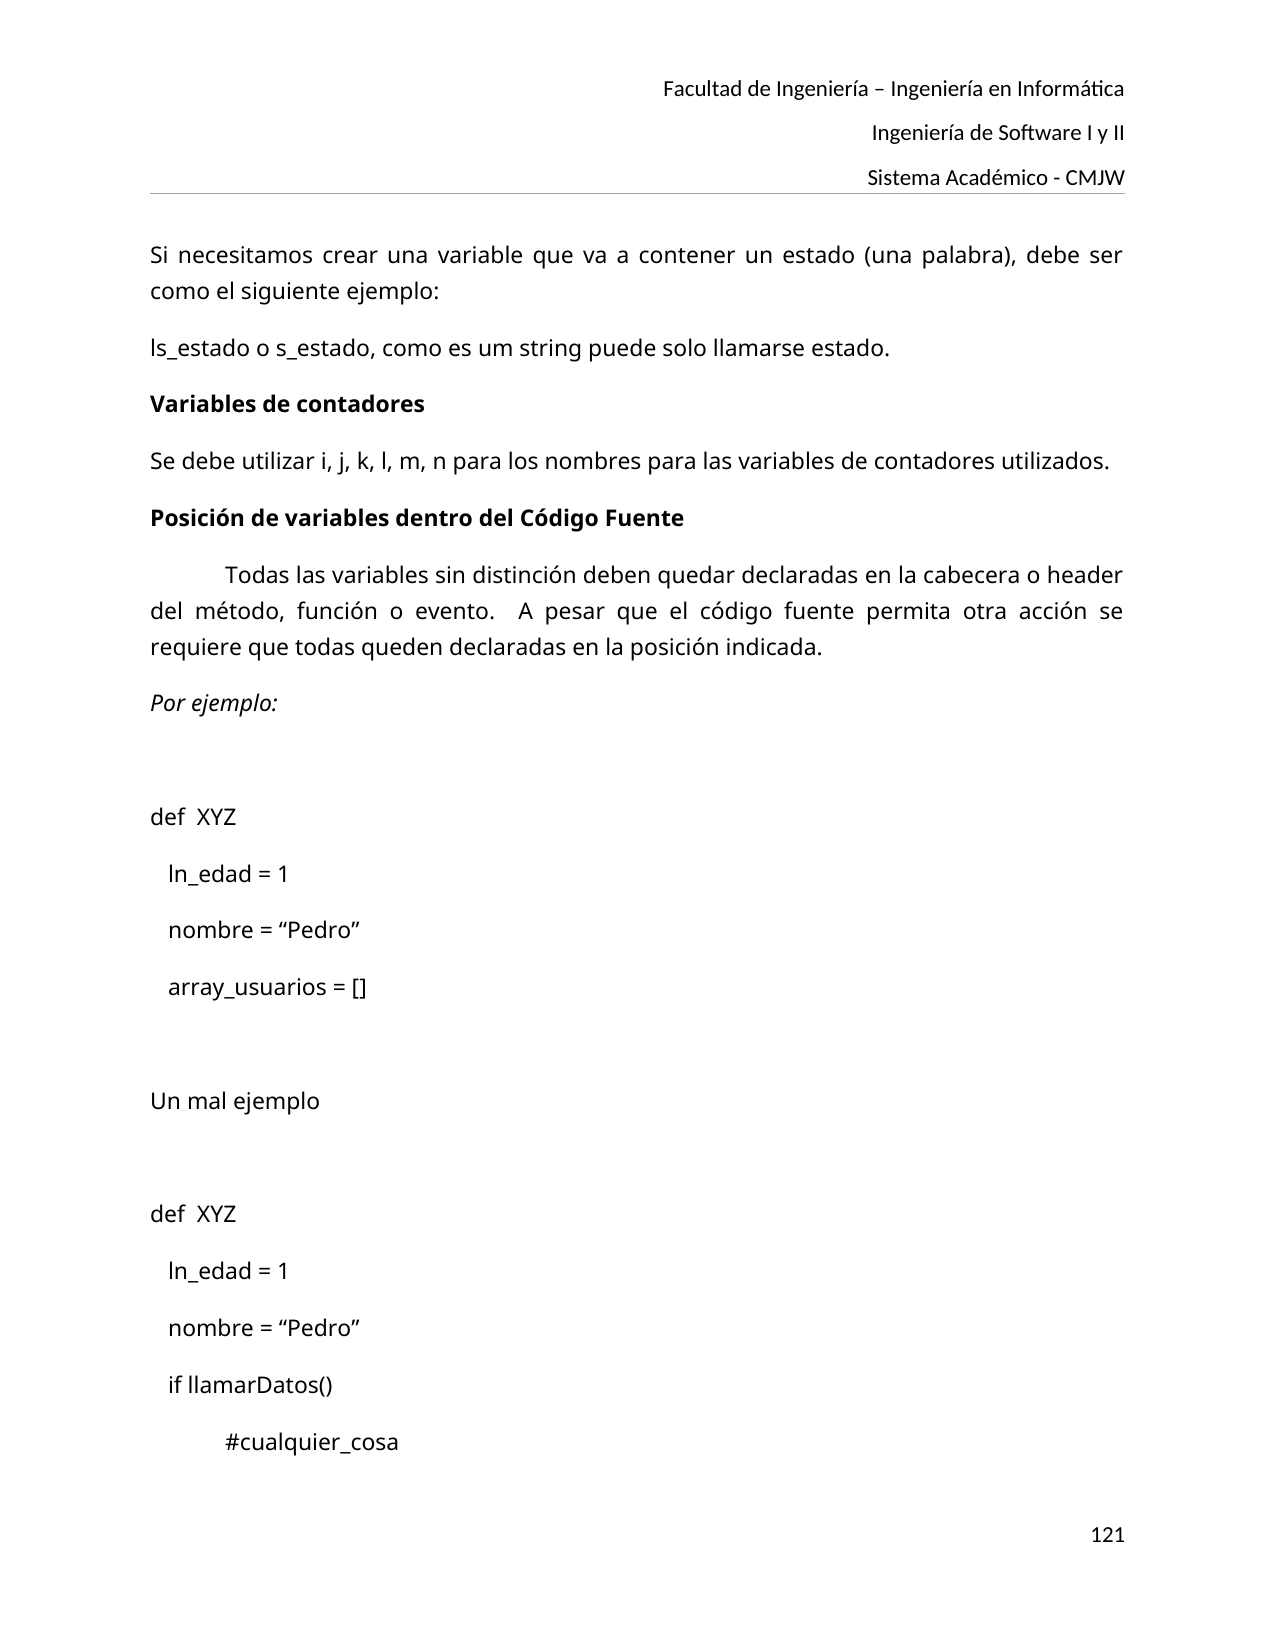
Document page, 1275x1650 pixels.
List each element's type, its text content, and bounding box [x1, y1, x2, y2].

text ls_estado o s_estado, como es um string puede solo llamarse estado. [150, 332, 1125, 363]
text ln_edad = 1 [150, 1255, 1125, 1286]
text array_usuarios = [] [150, 971, 1125, 1002]
text Por ejemplo: [150, 687, 1125, 719]
text if llamarDatos() [150, 1369, 1125, 1400]
text Si necesitamos crear una variable que va a contener un estado (una palabra), debe ser como el siguiente ejemplo: [150, 239, 1125, 306]
text Posición de variables dentro del Código Fuente [150, 502, 1125, 533]
text Todas las variables sin distinción deben quedar declaradas en la cabecera o header del método, función o evento. A pesar que el código fuente permita otra acción se requiere que todas queden declaradas en la posición indicada. [150, 559, 1125, 662]
text nombre = “Pedro” [150, 914, 1125, 946]
text ln_edad = 1 [150, 858, 1125, 889]
text Se debe utilizar i, j, k, l, m, n para los nombres para las variables de contadores utilizados. [150, 445, 1125, 476]
text def XYZ [150, 801, 1125, 832]
text #cualquier_cosa [150, 1425, 1125, 1457]
text Un mal ejemplo [150, 1085, 1125, 1116]
text nombre = “Pedro” [150, 1312, 1125, 1343]
text Variables de contadores [150, 388, 1125, 420]
text def XYZ [150, 1198, 1125, 1229]
